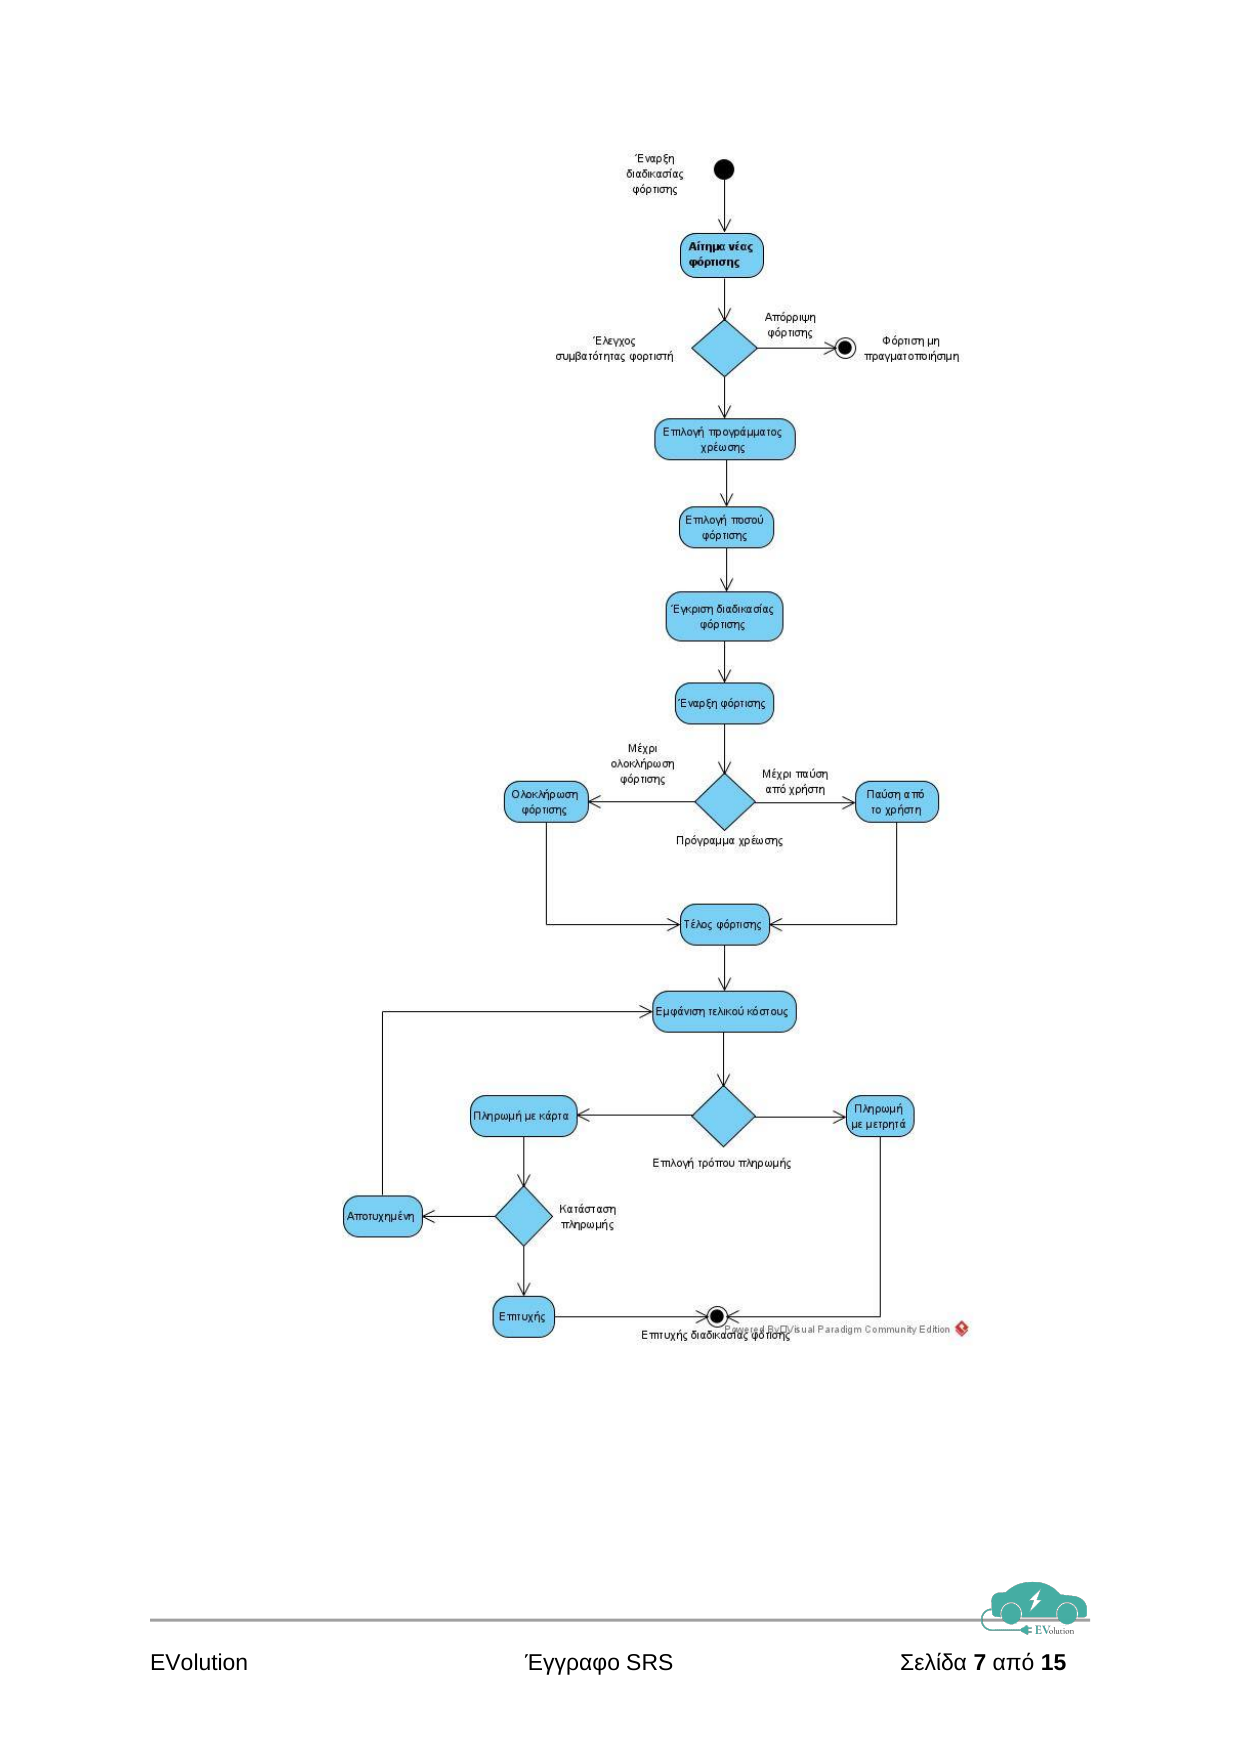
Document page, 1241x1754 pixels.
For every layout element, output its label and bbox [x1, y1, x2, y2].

picture [973, 1569, 1097, 1648]
picture [341, 150, 974, 1346]
